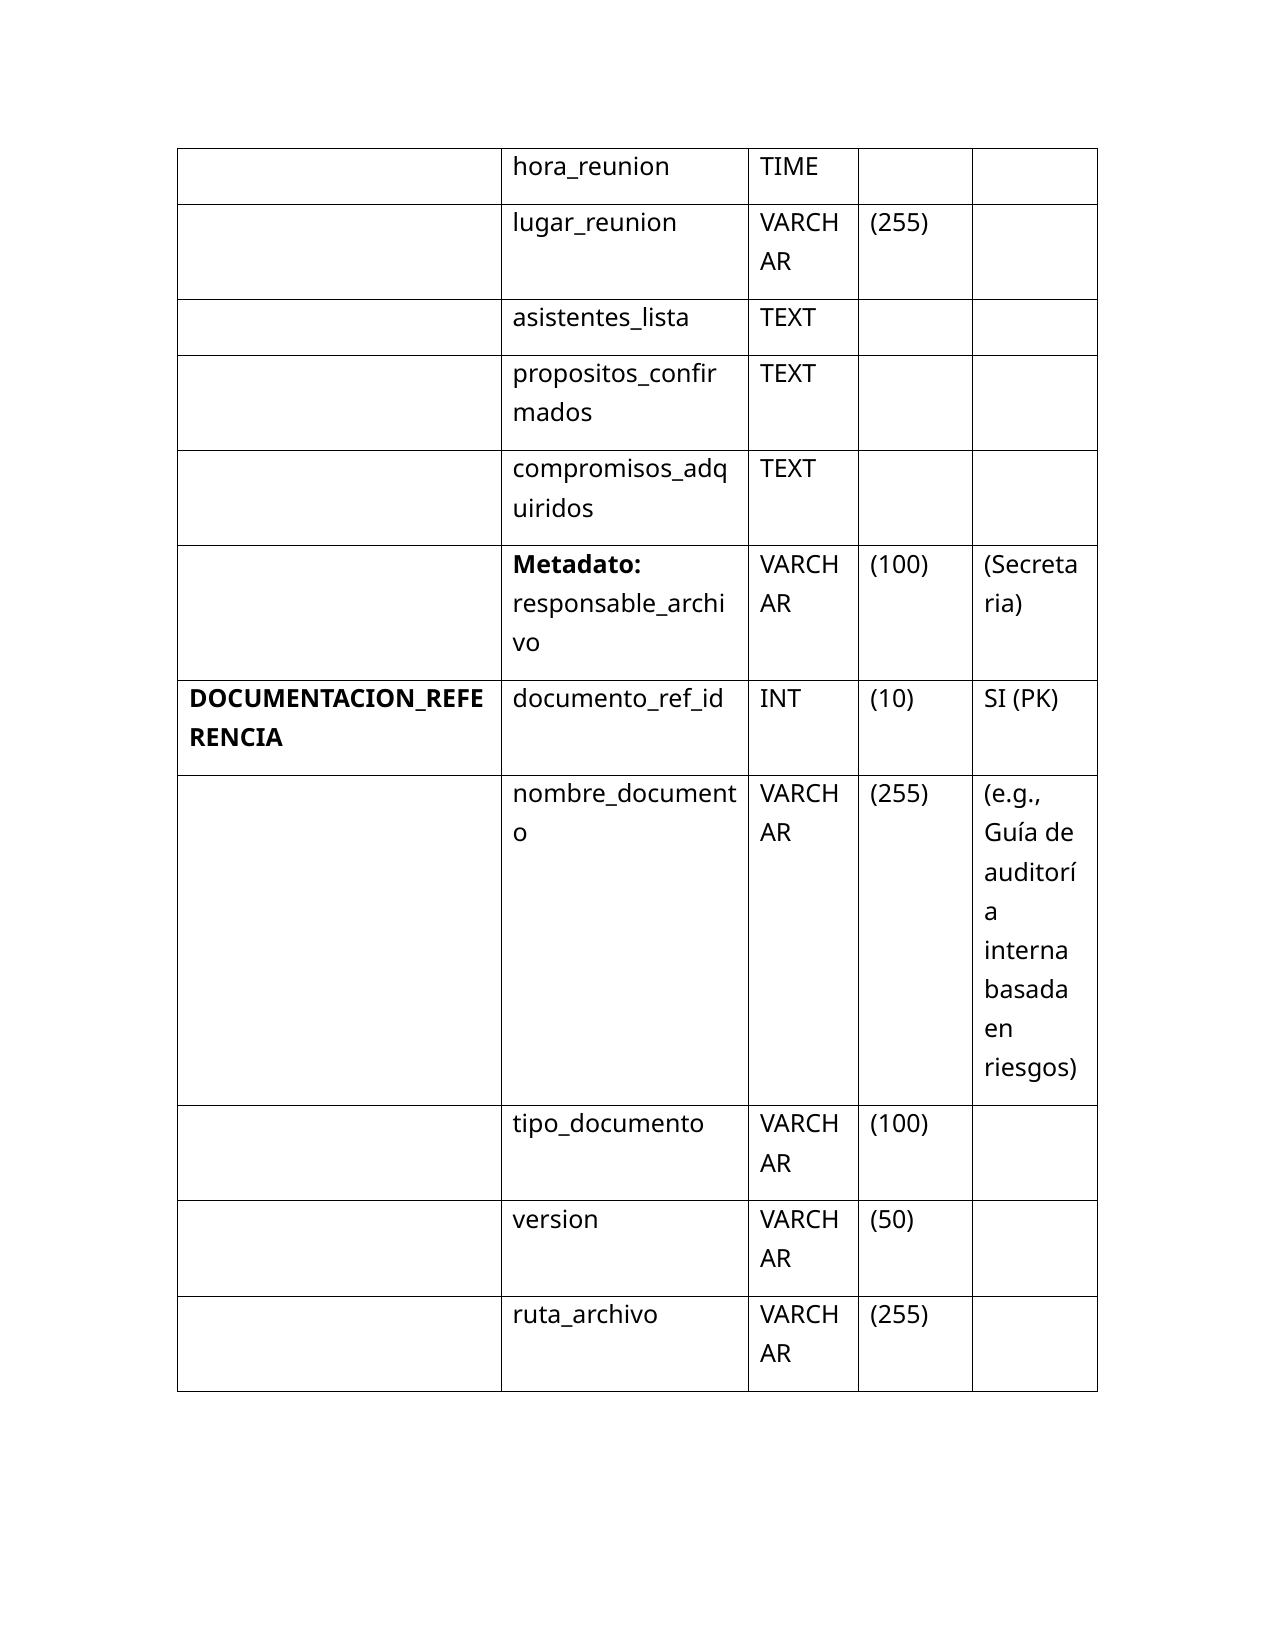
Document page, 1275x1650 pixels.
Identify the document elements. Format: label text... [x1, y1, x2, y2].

table_cell tipo_documento [502, 1106, 748, 1200]
table_cell VARCHAR [749, 776, 858, 1105]
table_cell [859, 451, 972, 545]
table_cell TEXT [749, 300, 858, 355]
table_cell ruta_archivo [502, 1297, 748, 1391]
table_cell (50) [859, 1201, 972, 1296]
table_cell VARCHAR [749, 205, 858, 299]
table_cell SI (PK) [973, 681, 1097, 775]
table_cell [178, 1297, 501, 1391]
table_cell propositos_confirmados [502, 356, 748, 450]
table_cell [178, 776, 501, 1105]
table_cell INT [749, 681, 858, 775]
table_cell [859, 149, 972, 204]
table_cell (100) [859, 1106, 972, 1200]
table_cell compromisos_adquiridos [502, 451, 748, 545]
table_cell Metadato: responsable_archivo [502, 546, 748, 680]
table_cell [178, 546, 501, 680]
table_cell DOCUMENTACION_REFERENCIA [178, 681, 501, 775]
table_cell [178, 149, 501, 204]
table_cell VARCHAR [749, 1297, 858, 1391]
table_cell [973, 1106, 1097, 1200]
table_cell [859, 300, 972, 355]
table_cell [973, 356, 1097, 450]
table_cell [973, 1201, 1097, 1296]
table_cell (100) [859, 546, 972, 680]
table_cell version [502, 1201, 748, 1296]
table_cell [178, 1201, 501, 1296]
table_cell [178, 205, 501, 299]
table_cell (255) [859, 205, 972, 299]
table_cell (e.g., Guía de auditoría interna basada en riesgos) [973, 776, 1097, 1105]
table_cell TIME [749, 149, 858, 204]
table_cell nombre_documento [502, 776, 748, 1105]
table_cell lugar_reunion [502, 205, 748, 299]
table_cell [973, 1297, 1097, 1391]
table_cell [178, 300, 501, 355]
table_cell VARCHAR [749, 546, 858, 680]
table_cell documento_ref_id [502, 681, 748, 775]
table_cell [859, 356, 972, 450]
table_cell (255) [859, 776, 972, 1105]
table_cell asistentes_lista [502, 300, 748, 355]
table_cell VARCHAR [749, 1201, 858, 1296]
table_cell TEXT [749, 451, 858, 545]
table_cell [973, 451, 1097, 545]
table_cell [973, 300, 1097, 355]
table_cell [973, 149, 1097, 204]
table_cell (255) [859, 1297, 972, 1391]
table_cell TEXT [749, 356, 858, 450]
table_cell VARCHAR [749, 1106, 858, 1200]
table_cell [178, 1106, 501, 1200]
table_cell [178, 451, 501, 545]
table_cell [973, 205, 1097, 299]
table_cell (10) [859, 681, 972, 775]
table_cell (Secretaria) [973, 546, 1097, 680]
table_cell hora_reunion [502, 149, 748, 204]
table_cell [178, 356, 501, 450]
